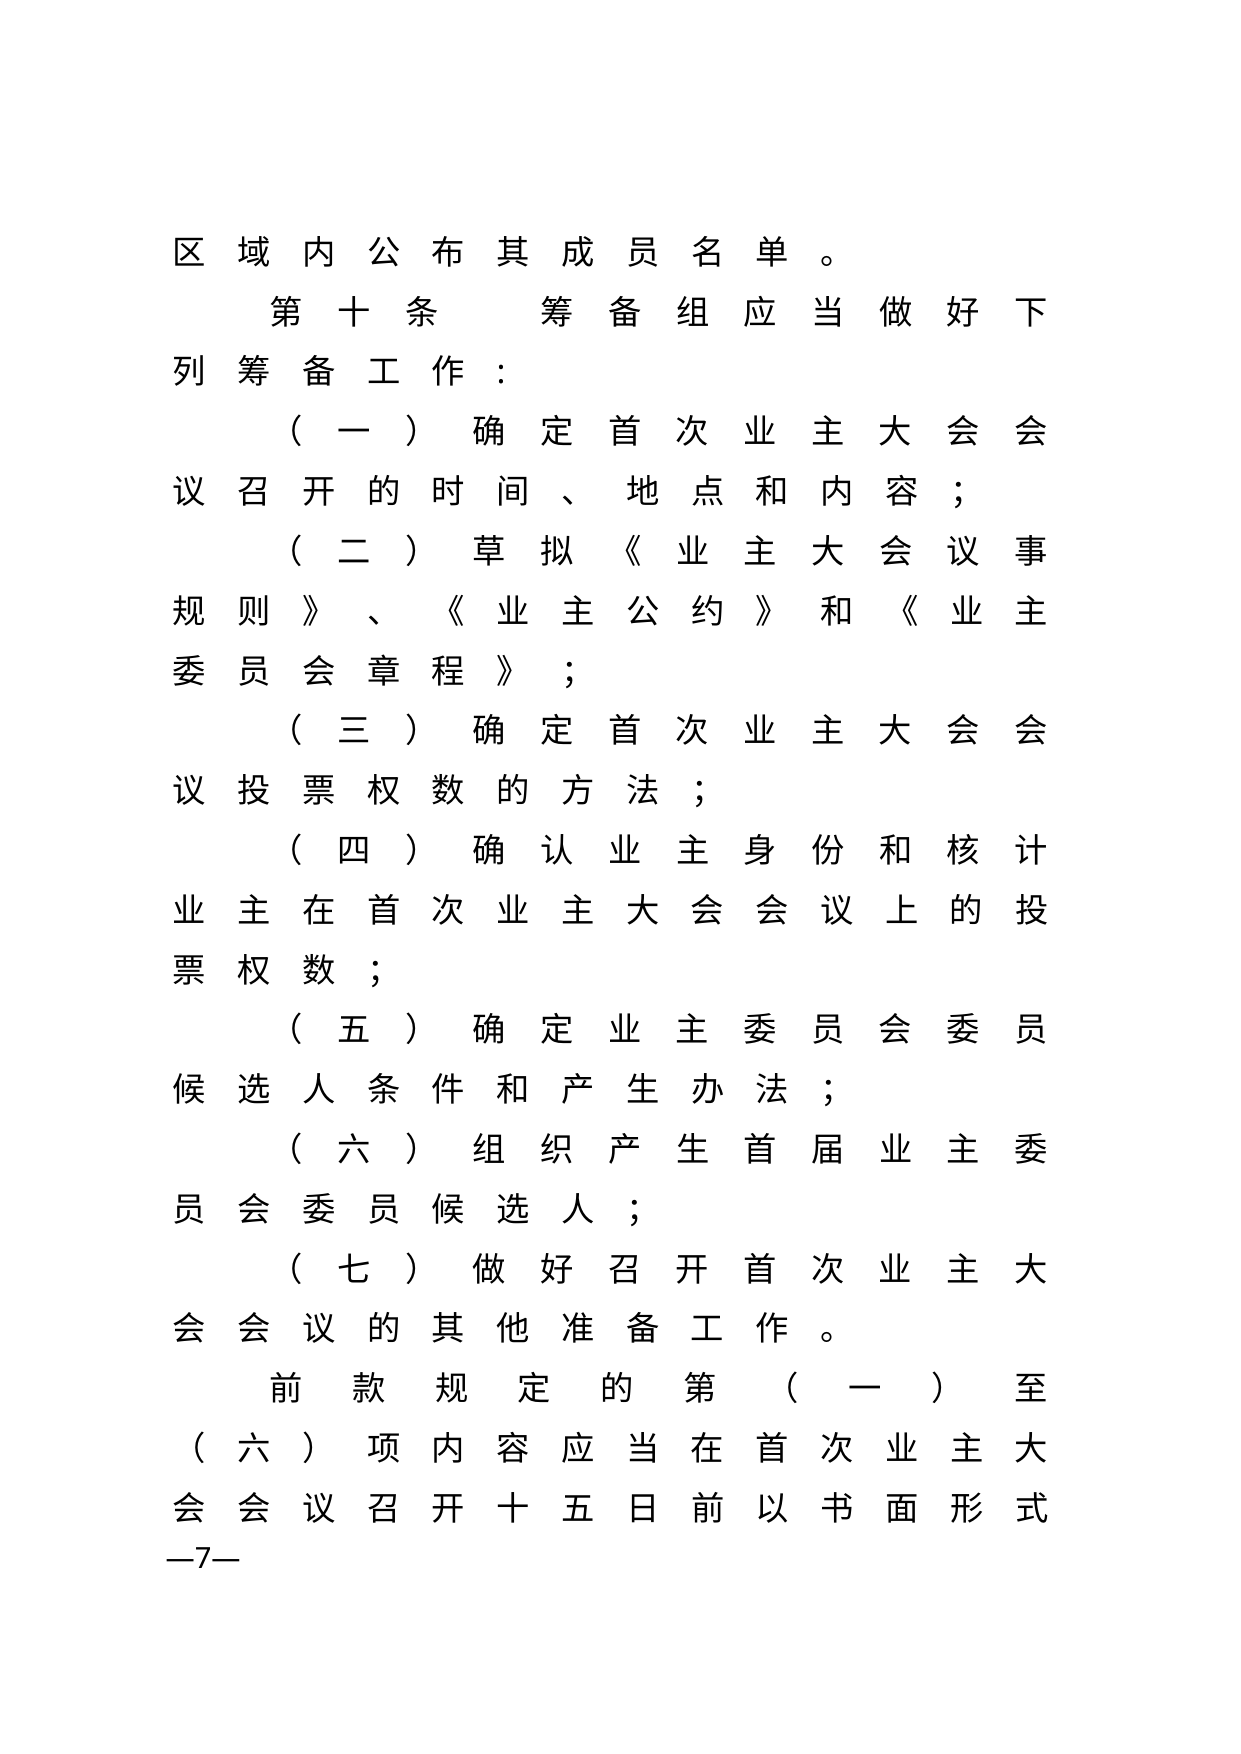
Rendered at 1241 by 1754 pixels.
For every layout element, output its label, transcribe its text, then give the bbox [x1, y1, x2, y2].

text 第十条 筹备组应当做好下列筹备工作: [172, 280, 1079, 399]
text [172, 220, 1079, 280]
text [172, 1356, 1079, 1536]
text （四）确认业主身份和核计业主在首次业主大会会议上的投票权数； [172, 818, 1079, 997]
text （六）组织产生首届业主委员会委员候选人； [172, 1117, 1079, 1237]
text （三）确定首次业主大会会议投票权数的方法； [172, 698, 1079, 818]
text （七）做好召开首次业主大会会议的其他准备工作。 [172, 1237, 1079, 1356]
text （一）确定首次业主大会会议召开的时间、地点和内容； [172, 399, 1079, 519]
text （二）草拟《业主大会议事规则》、《业主公约》和《业主委员会章程》； [172, 519, 1079, 698]
text （五）确定业主委员会委员候选人条件和产生办法； [172, 997, 1079, 1117]
